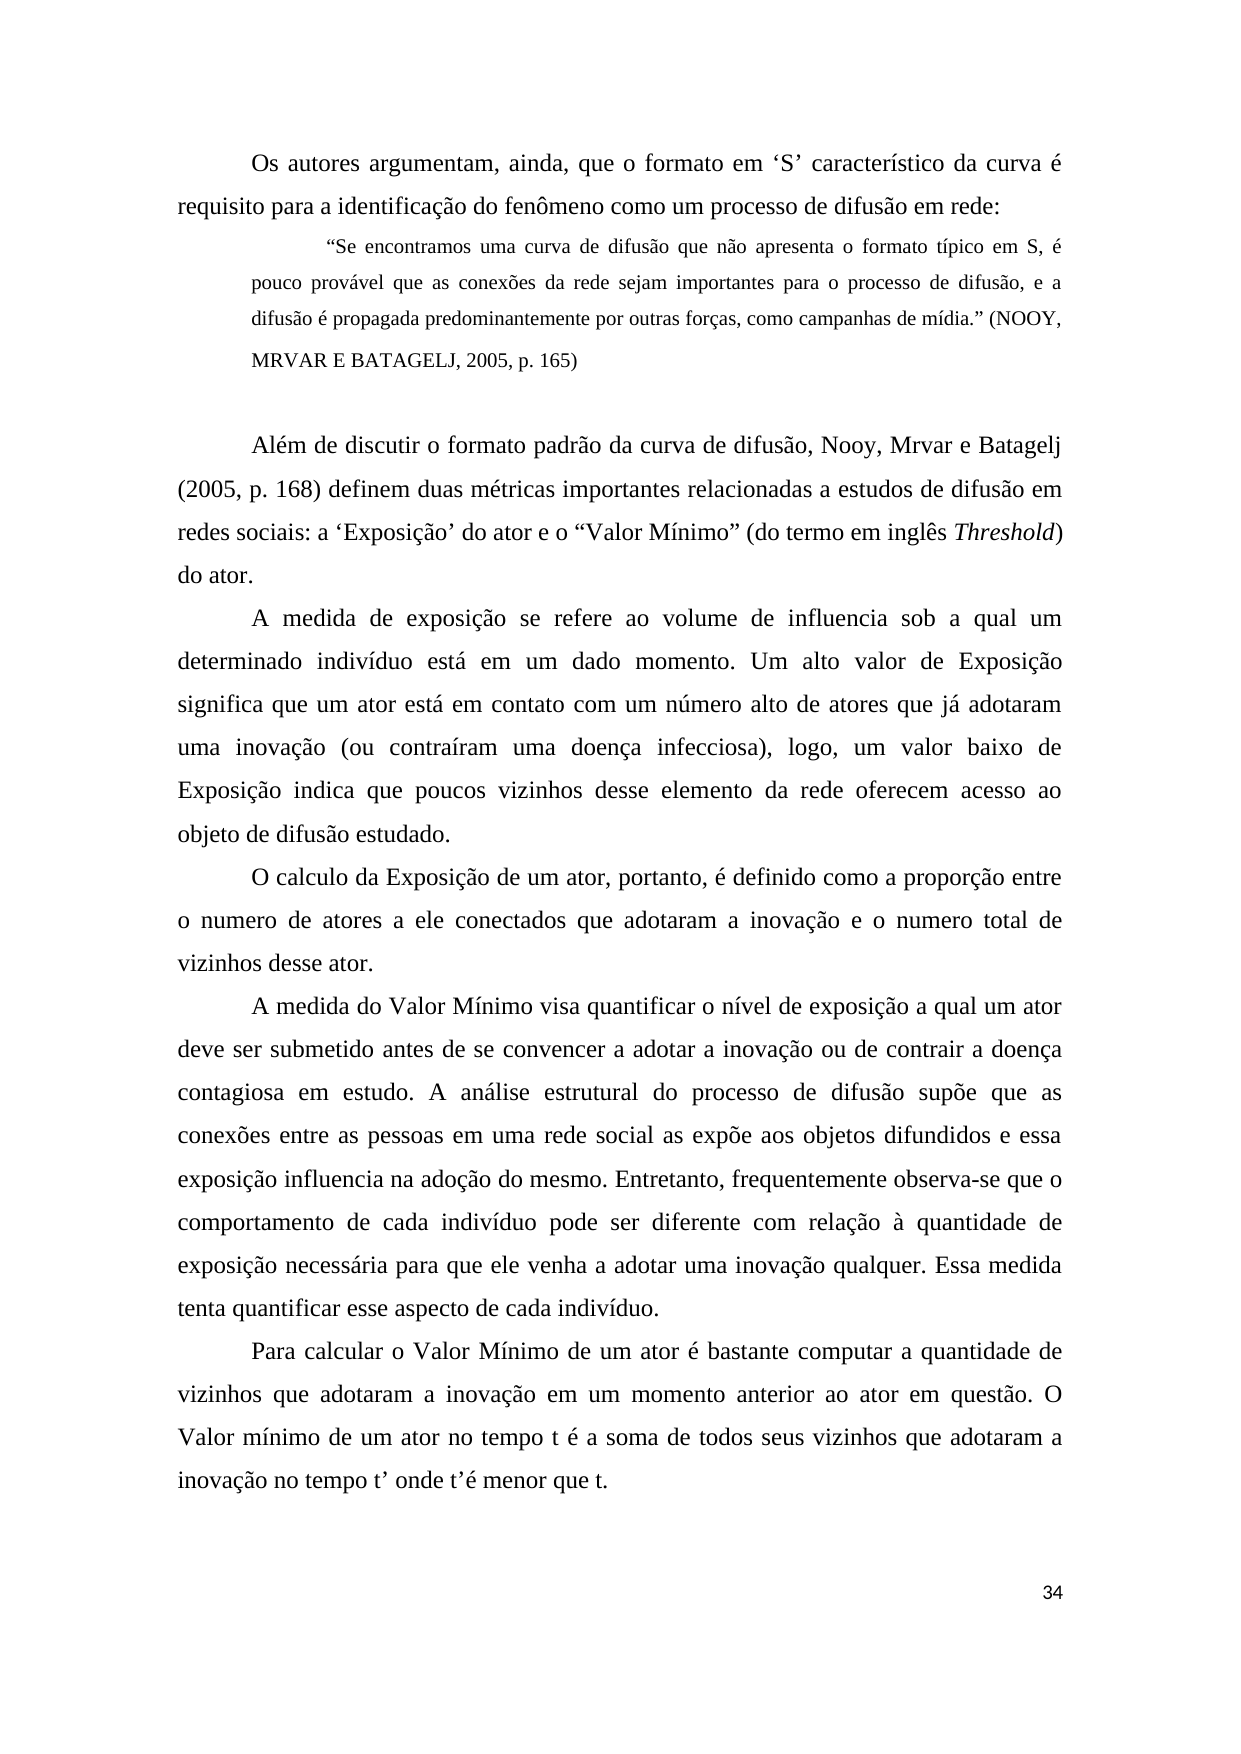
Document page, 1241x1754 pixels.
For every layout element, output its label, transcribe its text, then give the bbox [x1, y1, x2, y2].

text A medida de exposição se refere ao volume de influencia sob a qual um determinado indivíduo está em um dado momento. Um alto valor de Exposição significa que um ator está em contato com um número alto de atores que já adotaram uma inovação (ou contraíram uma doença infecciosa), logo, um valor baixo de Exposição indica que poucos vizinhos desse elemento da rede oferecem acesso ao objeto de difusão estudado. [177, 603, 1063, 847]
text Para calcular o Valor Mínimo de um ator é bastante computar a quantidade de vizinhos que adotaram a inovação em um momento anterior ao ator em questão. O Valor mínimo de um ator no tempo t é a soma de todos seus vizinhos que adotaram a inovação no tempo t’ onde t’é menor que t. [177, 1336, 1063, 1494]
text “Se encontramos uma curva de difusão que não apresenta o formato típico em S, é pouco provável que as conexões da rede sejam importantes para o processo de difusão, e a difusão é propagada predominantemente por outras forças, como campanhas de mídia.” (NOOY, MRVAR E BATAGELJ, 2005, p. 165) [251, 234, 1063, 373]
text Os autores argumentam, ainda, que o formato em ‘S’ característico da curva é requisito para a identificação do fenômeno como um processo de difusão em rede: [177, 148, 1063, 219]
text O calculo da Exposição de um ator, portanto, é definido como a proporção entre o numero de atores a ele conectados que adotaram a inovação e o numero total de vizinhos desse ator. [177, 862, 1063, 977]
text A medida do Valor Mínimo visa quantificar o nível de exposição a qual um ator deve ser submetido antes de se convencer a adotar a inovação ou de contrair a doença contagiosa em estudo. A análise estrutural do processo de difusão supõe que as conexões entre as pessoas em uma rede social as expõe aos objetos difundidos e essa exposição influencia na adoção do mesmo. Entretanto, frequentemente observa-se que o comportamento de cada indivíduo pode ser diferente com relação à quantidade de exposição necessária para que ele venha a adotar uma inovação qualquer. Essa medida tenta quantificar esse aspecto de cada indivíduo. [177, 991, 1063, 1322]
text Além de discutir o formato padrão da curva de difusão, Nooy, Mrvar e Batagelj (2005, p. 168) definem duas métricas importantes relacionadas a estudos de difusão em redes sociais: a ‘Exposição’ do ator e o “Valor Mínimo” (do termo em inglês Threshold) do ator. [177, 431, 1063, 589]
